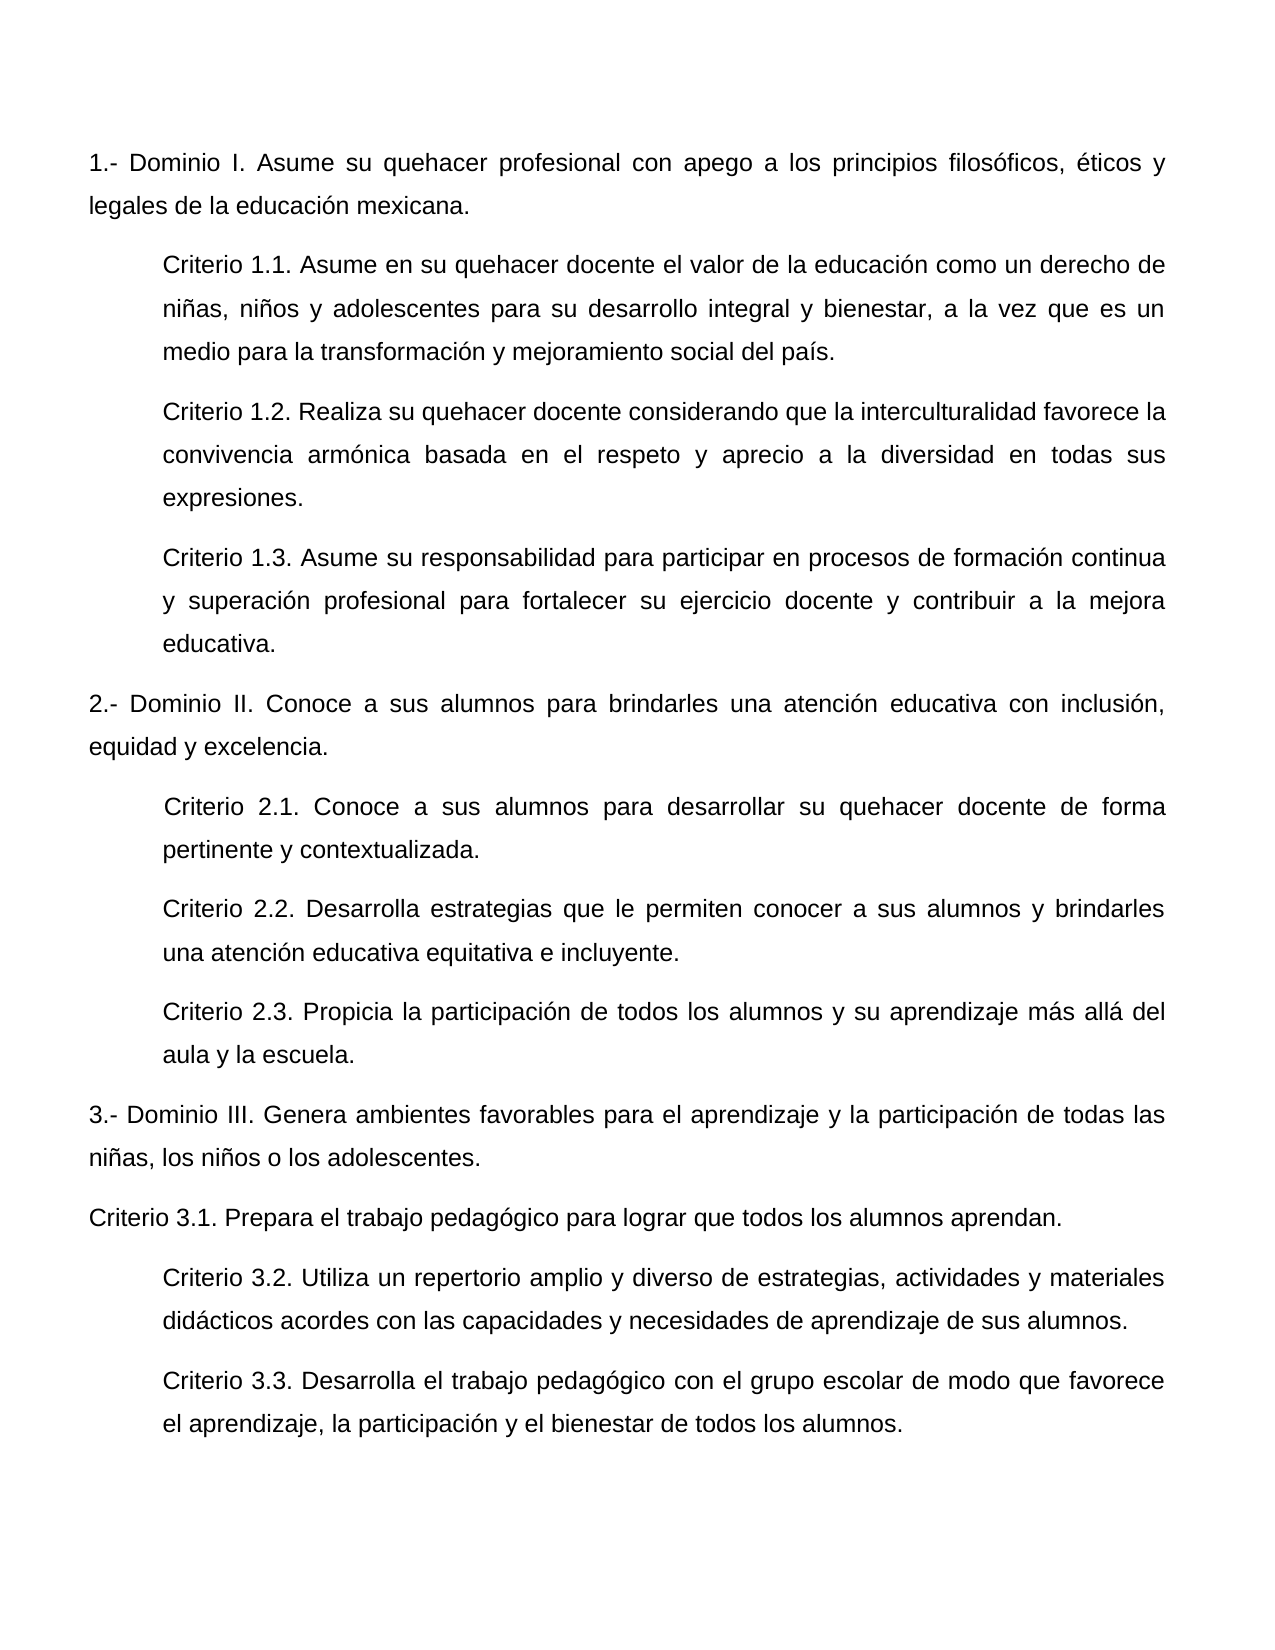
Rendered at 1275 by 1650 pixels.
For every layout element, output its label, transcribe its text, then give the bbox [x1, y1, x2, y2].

text 2.- Dominio II. Conoce a sus alumnos para brindarles una atención educativa con inclusión, equidad y excelencia. [88, 689, 1167, 761]
text 1.- Dominio I. Asume su quehacer profesional con apego a los principios filosóficos, éticos y legales de la educación mexicana. [88, 148, 1167, 219]
text Criterio 3.2. Utiliza un repertorio amplio y diverso de estrategias, actividades y materiales didácticos acordes con las capacidades y necesidades de aprendizaje de sus alumnos. [162, 1263, 1167, 1335]
text Criterio 3.3. Desarrolla el trabajo pedagógico con el grupo escolar de modo que favorece el aprendizaje, la participación y el bienestar de todos los alumnos. [162, 1366, 1167, 1438]
text Criterio 2.2. Desarrolla estrategias que le permiten conocer a sus alumnos y brindarles una atención educativa equitativa e incluyente. [162, 894, 1167, 966]
text Criterio 1.1. Asume en su quehacer docente el valor de la educación como un derecho de niñas, niños y adolescentes para su desarrollo integral y bienestar, a la vez que es un medio para la transformación y mejoramiento social del país. [162, 251, 1167, 366]
text Criterio 1.3. Asume su responsabilidad para participar en procesos de formación continua y superación profesional para fortalecer su ejercicio docente y contribuir a la mejora educativa. [162, 543, 1167, 658]
text Criterio 2.1. Conoce a sus alumnos para desarrollar su quehacer docente de forma pertinente y contextualizada. [162, 792, 1167, 863]
text Criterio 2.3. Propicia la participación de todos los alumnos y su aprendizaje más allá del aula y la escuela. [162, 997, 1167, 1069]
text Criterio 1.2. Realiza su quehacer docente considerando que la interculturalidad favorece la convivencia armónica basada en el respeto y aprecio a la diversidad en todas sus expresiones. [162, 397, 1167, 512]
text Criterio 3.1. Prepara el trabajo pedagógico para lograr que todos los alumnos aprendan. [88, 1203, 1167, 1232]
text 3.- Dominio III. Genera ambientes favorables para el aprendizaje y la participación de todas las niñas, los niños o los adolescentes. [88, 1100, 1167, 1172]
